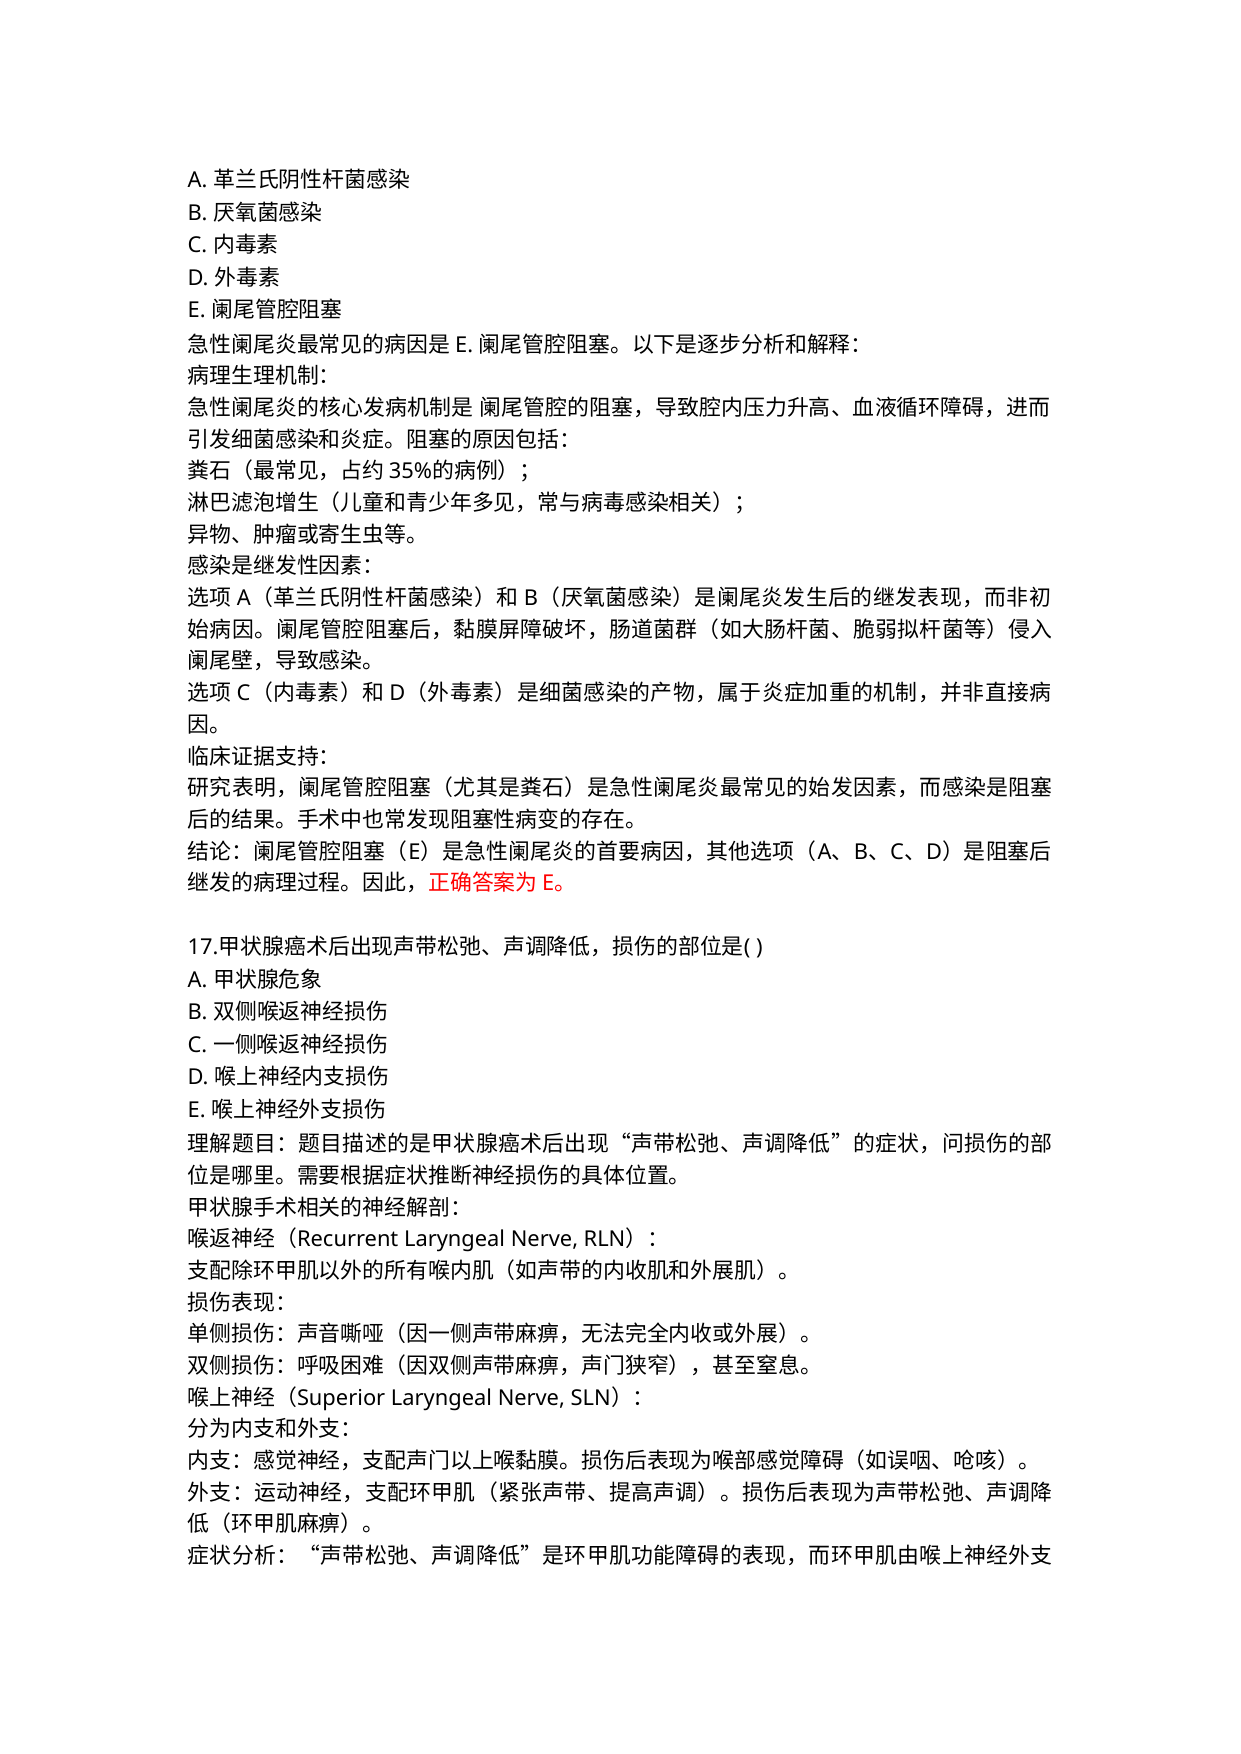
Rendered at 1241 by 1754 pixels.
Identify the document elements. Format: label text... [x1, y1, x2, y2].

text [179, 1538, 1061, 1572]
text 损伤表现： [187, 1284, 1053, 1316]
text A. 革兰氏阴性杆菌感染 [187, 162, 1053, 194]
text 外支：运动神经，支配环甲肌（紧张声带、提高声调）。损伤后表现为声带松弛、声调降低（环甲肌麻痹）。 [187, 1475, 1053, 1538]
text B. 双侧喉返神经损伤 [187, 994, 1053, 1027]
text 临床证据支持： 研究表明，阑尾管腔阻塞（尤其是粪石）是急性阑尾炎最常见的始发因素，而感染是阻塞后的结果。手术中也常发现阻塞性病变的存在。 [187, 739, 1053, 834]
text C. 一侧喉返神经损伤 [187, 1027, 1053, 1059]
text 理解题目：题目描述的是甲状腺癌术后出现“声带松弛、声调降低”的症状，问损伤的部位是哪里。需要根据症状推断神经损伤的具体位置。 [179, 1124, 1061, 1189]
text 急性阑尾炎最常见的病因是 E. 阑尾管腔阻塞。以下是逐步分析和解释： [179, 324, 1061, 358]
text B. 厌氧菌感染 [187, 194, 1053, 227]
text 内支：感觉神经，支配声门以上喉黏膜。损伤后表现为喉部感觉障碍（如误咽、呛咳）。 [187, 1443, 1053, 1475]
text C. 内毒素 [187, 227, 1053, 259]
text A. 甲状腺危象 [187, 962, 1053, 994]
text D. 外毒素 [187, 259, 1053, 292]
text 喉返神经（Recurrent Laryngeal Nerve, RLN）： [187, 1221, 1053, 1253]
text 淋巴滤泡增生（儿童和青少年多见，常与病毒感染相关）； [187, 485, 1053, 517]
text 异物、肿瘤或寄生虫等。 [187, 517, 1053, 548]
text 单侧损伤：声音嘶哑（因一侧声带麻痹，无法完全内收或外展）。 [187, 1316, 1053, 1348]
text 17.甲状腺癌术后出现声带松弛、声调降低，损伤的部位是( ) [187, 929, 1053, 962]
text 喉上神经（Superior Laryngeal Nerve, SLN）： [187, 1379, 1053, 1411]
text D. 喉上神经内支损伤 [187, 1059, 1053, 1092]
text E. 阑尾管腔阻塞 [187, 292, 1053, 324]
text 粪石（最常见，占约35%的病例）； [187, 453, 1053, 485]
text 结论：阑尾管腔阻塞（E）是急性阑尾炎的首要病因，其他选项（A、B、C、D）是阻塞后继发的病理过程。因此，正确答案为E。 [187, 834, 1053, 897]
text 病理生理机制： 急性阑尾炎的核心发病机制是 阑尾管腔的阻塞，导致腔内压力升高、血液循环障碍，进而引发细菌感染和炎症。阻塞的原因包括： [187, 358, 1053, 453]
text 分为内支和外支： [187, 1411, 1053, 1443]
text 支配除环甲肌以外的所有喉内肌（如声带的内收肌和外展肌）。 [187, 1253, 1053, 1284]
text E. 喉上神经外支损伤 [187, 1092, 1053, 1124]
text 甲状腺手术相关的神经解剖： [187, 1189, 1053, 1221]
text 双侧损伤：呼吸困难（因双侧声带麻痹，声门狭窄），甚至窒息。 [187, 1348, 1053, 1379]
text 选项C（内毒素）和D（外毒素）是细菌感染的产物，属于炎症加重的机制，并非直接病因。 [187, 675, 1053, 739]
text 感染是继发性因素： 选项A（革兰氏阴性杆菌感染）和B（厌氧菌感染）是阑尾炎发生后的继发表现，而非初始病因。阑尾管腔阻塞后，黏膜屏障破坏，肠道菌群（如大肠杆菌、脆弱拟杆菌等）侵入阑尾壁，导致感染。 [187, 548, 1053, 675]
